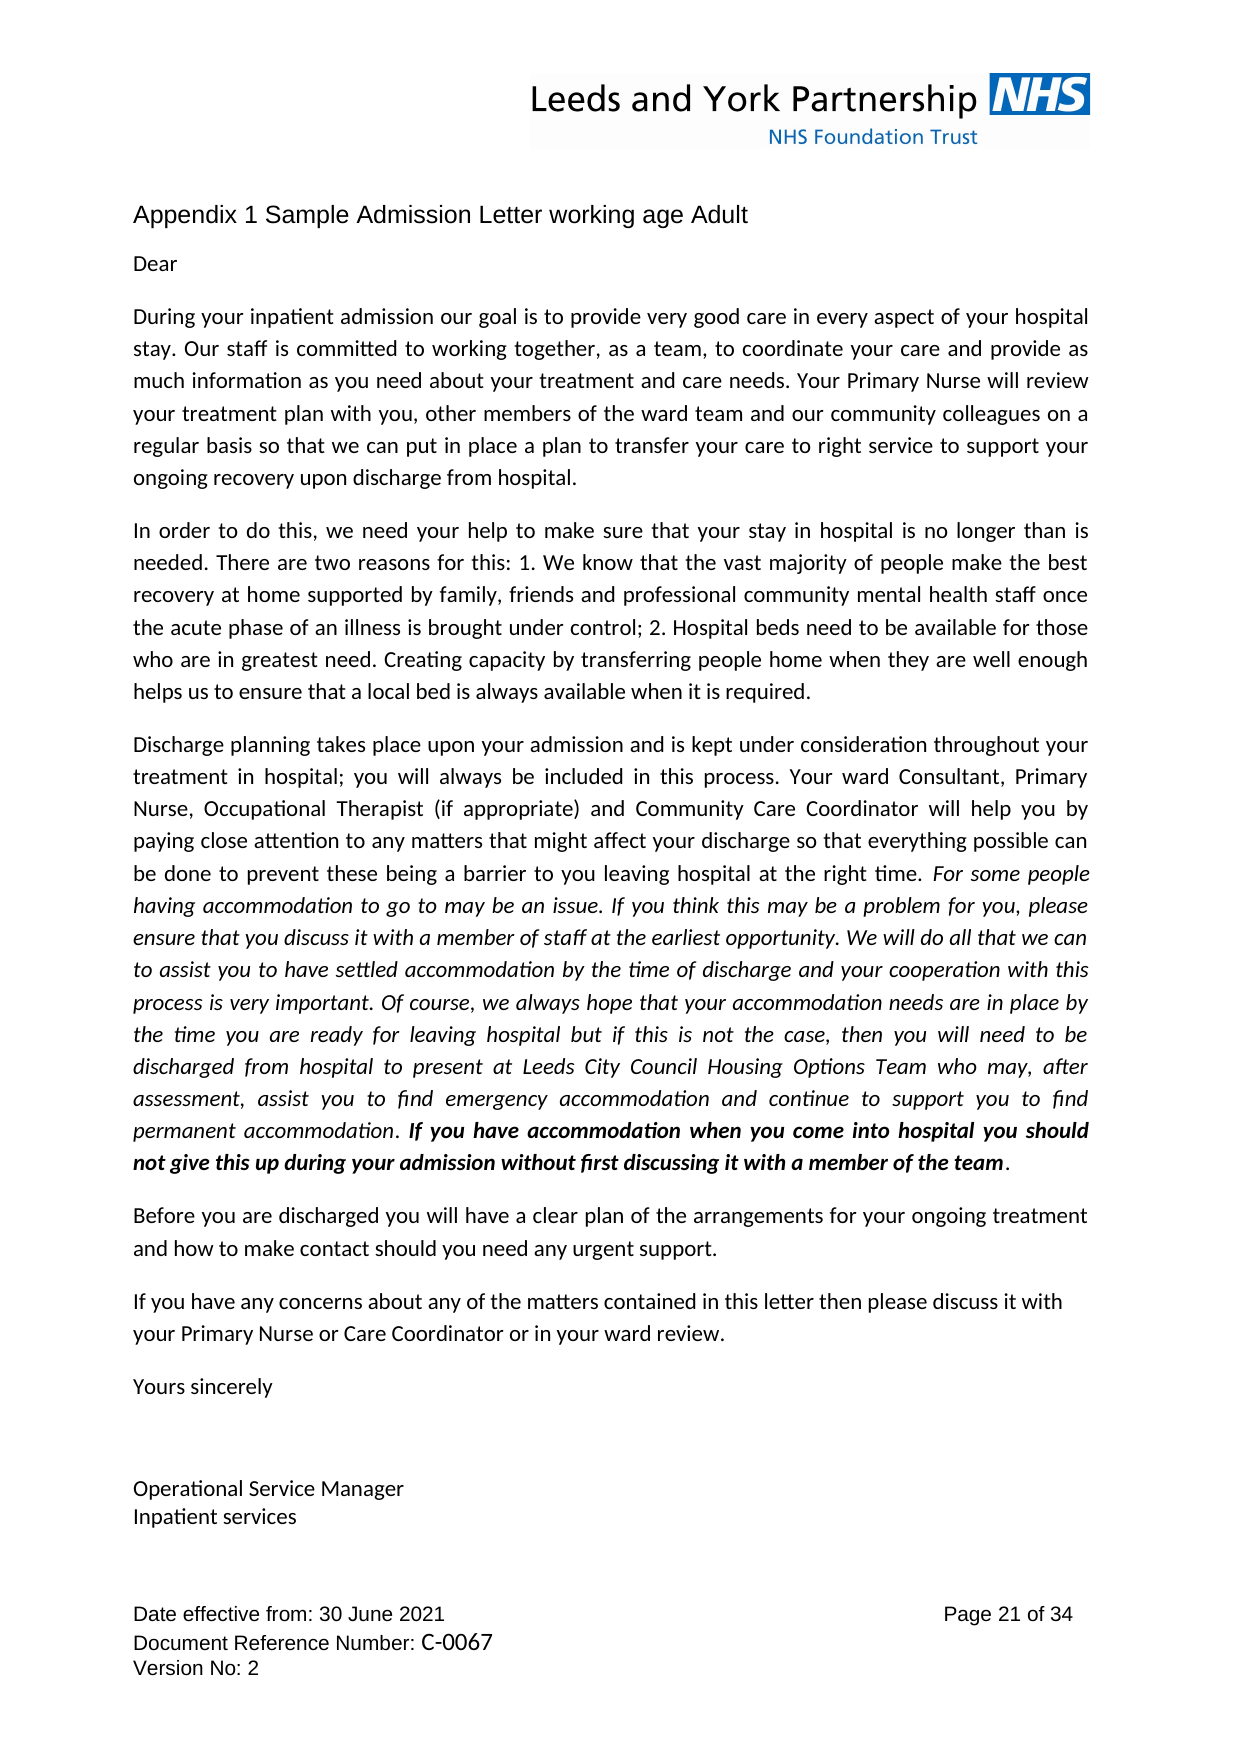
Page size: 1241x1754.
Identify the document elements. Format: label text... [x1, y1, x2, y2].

text Discharge planning takes place upon your admission and is kept under consideration throughout your treatment in hospital; you will always be included in this process. Your ward Consultant, Primary Nurse, Occupational Therapist (if appropriate) and Community Care Coordinator will help you by paying close attention to any matters that might affect your discharge so that everything possible can be done to prevent these being a barrier to you leaving hospital at the right time. For some people having accommodation to go to may be an issue. If you think this may be a problem for you, please ensure that you discuss it with a member of staff at the earliest opportunity. We will do all that we can to assist you to have settled accommodation by the time of discharge and your cooperation with this process is very important. Of course, we always hope that your accommodation needs are in place by the time you are ready for leaving hospital but if this is not the case, then you will need to be discharged from hospital to present at Leeds City Council Housing Options Team who may, after assessment, assist you to find emergency accommodation and continue to support you to find permanent accommodation. If you have accommodation when you come into hospital you should not give this up during your admission without first discussing it with a member of the team. [133, 730, 1090, 1177]
picture [529, 73, 1091, 149]
text If you have any concerns about any of the matters contained in this letter then please discuss it with your Primary Nurse or Care Coordinator or in your ward review. [133, 1287, 1090, 1347]
text Dear [133, 249, 1090, 277]
text Appendix 1 Sample Admission Letter working age Adult [133, 199, 1090, 228]
text During your inpatient admission our goal is to provide very good care in every aspect of your hospital stay. Our staff is committed to working together, as a team, to coordinate your care and provide as much information as you need about your treatment and care needs. Your Primary Nurse will review your treatment plan with you, other members of the ward team and our community colleagues on a regular basis so that we can put in place a plan to transfer your care to right service to support your ongoing recovery upon discharge from hospital. [133, 302, 1090, 491]
text In order to do this, we need your help to make sure that your stay in hospital is no longer than is needed. There are two reasons for this: 1. We know that the vast majority of people make the best recovery at home supported by family, friends and professional community mental health staff once the acute phase of an illness is brought under control; 2. Hospital beds need to be available for those who are in greatest need. Creating capacity by transferring people home when they are well enough helps us to ensure that a local bed is always available when it is required. [133, 516, 1090, 705]
text Before you are discharged you will have a clear plan of the arrangements for your ongoing treatment and how to make contact should you need any urgent support. [133, 1202, 1090, 1262]
text Operational Service Manager [133, 1474, 1090, 1502]
text Yours sincerely [133, 1372, 1090, 1400]
text Inpatient services [133, 1502, 1090, 1530]
